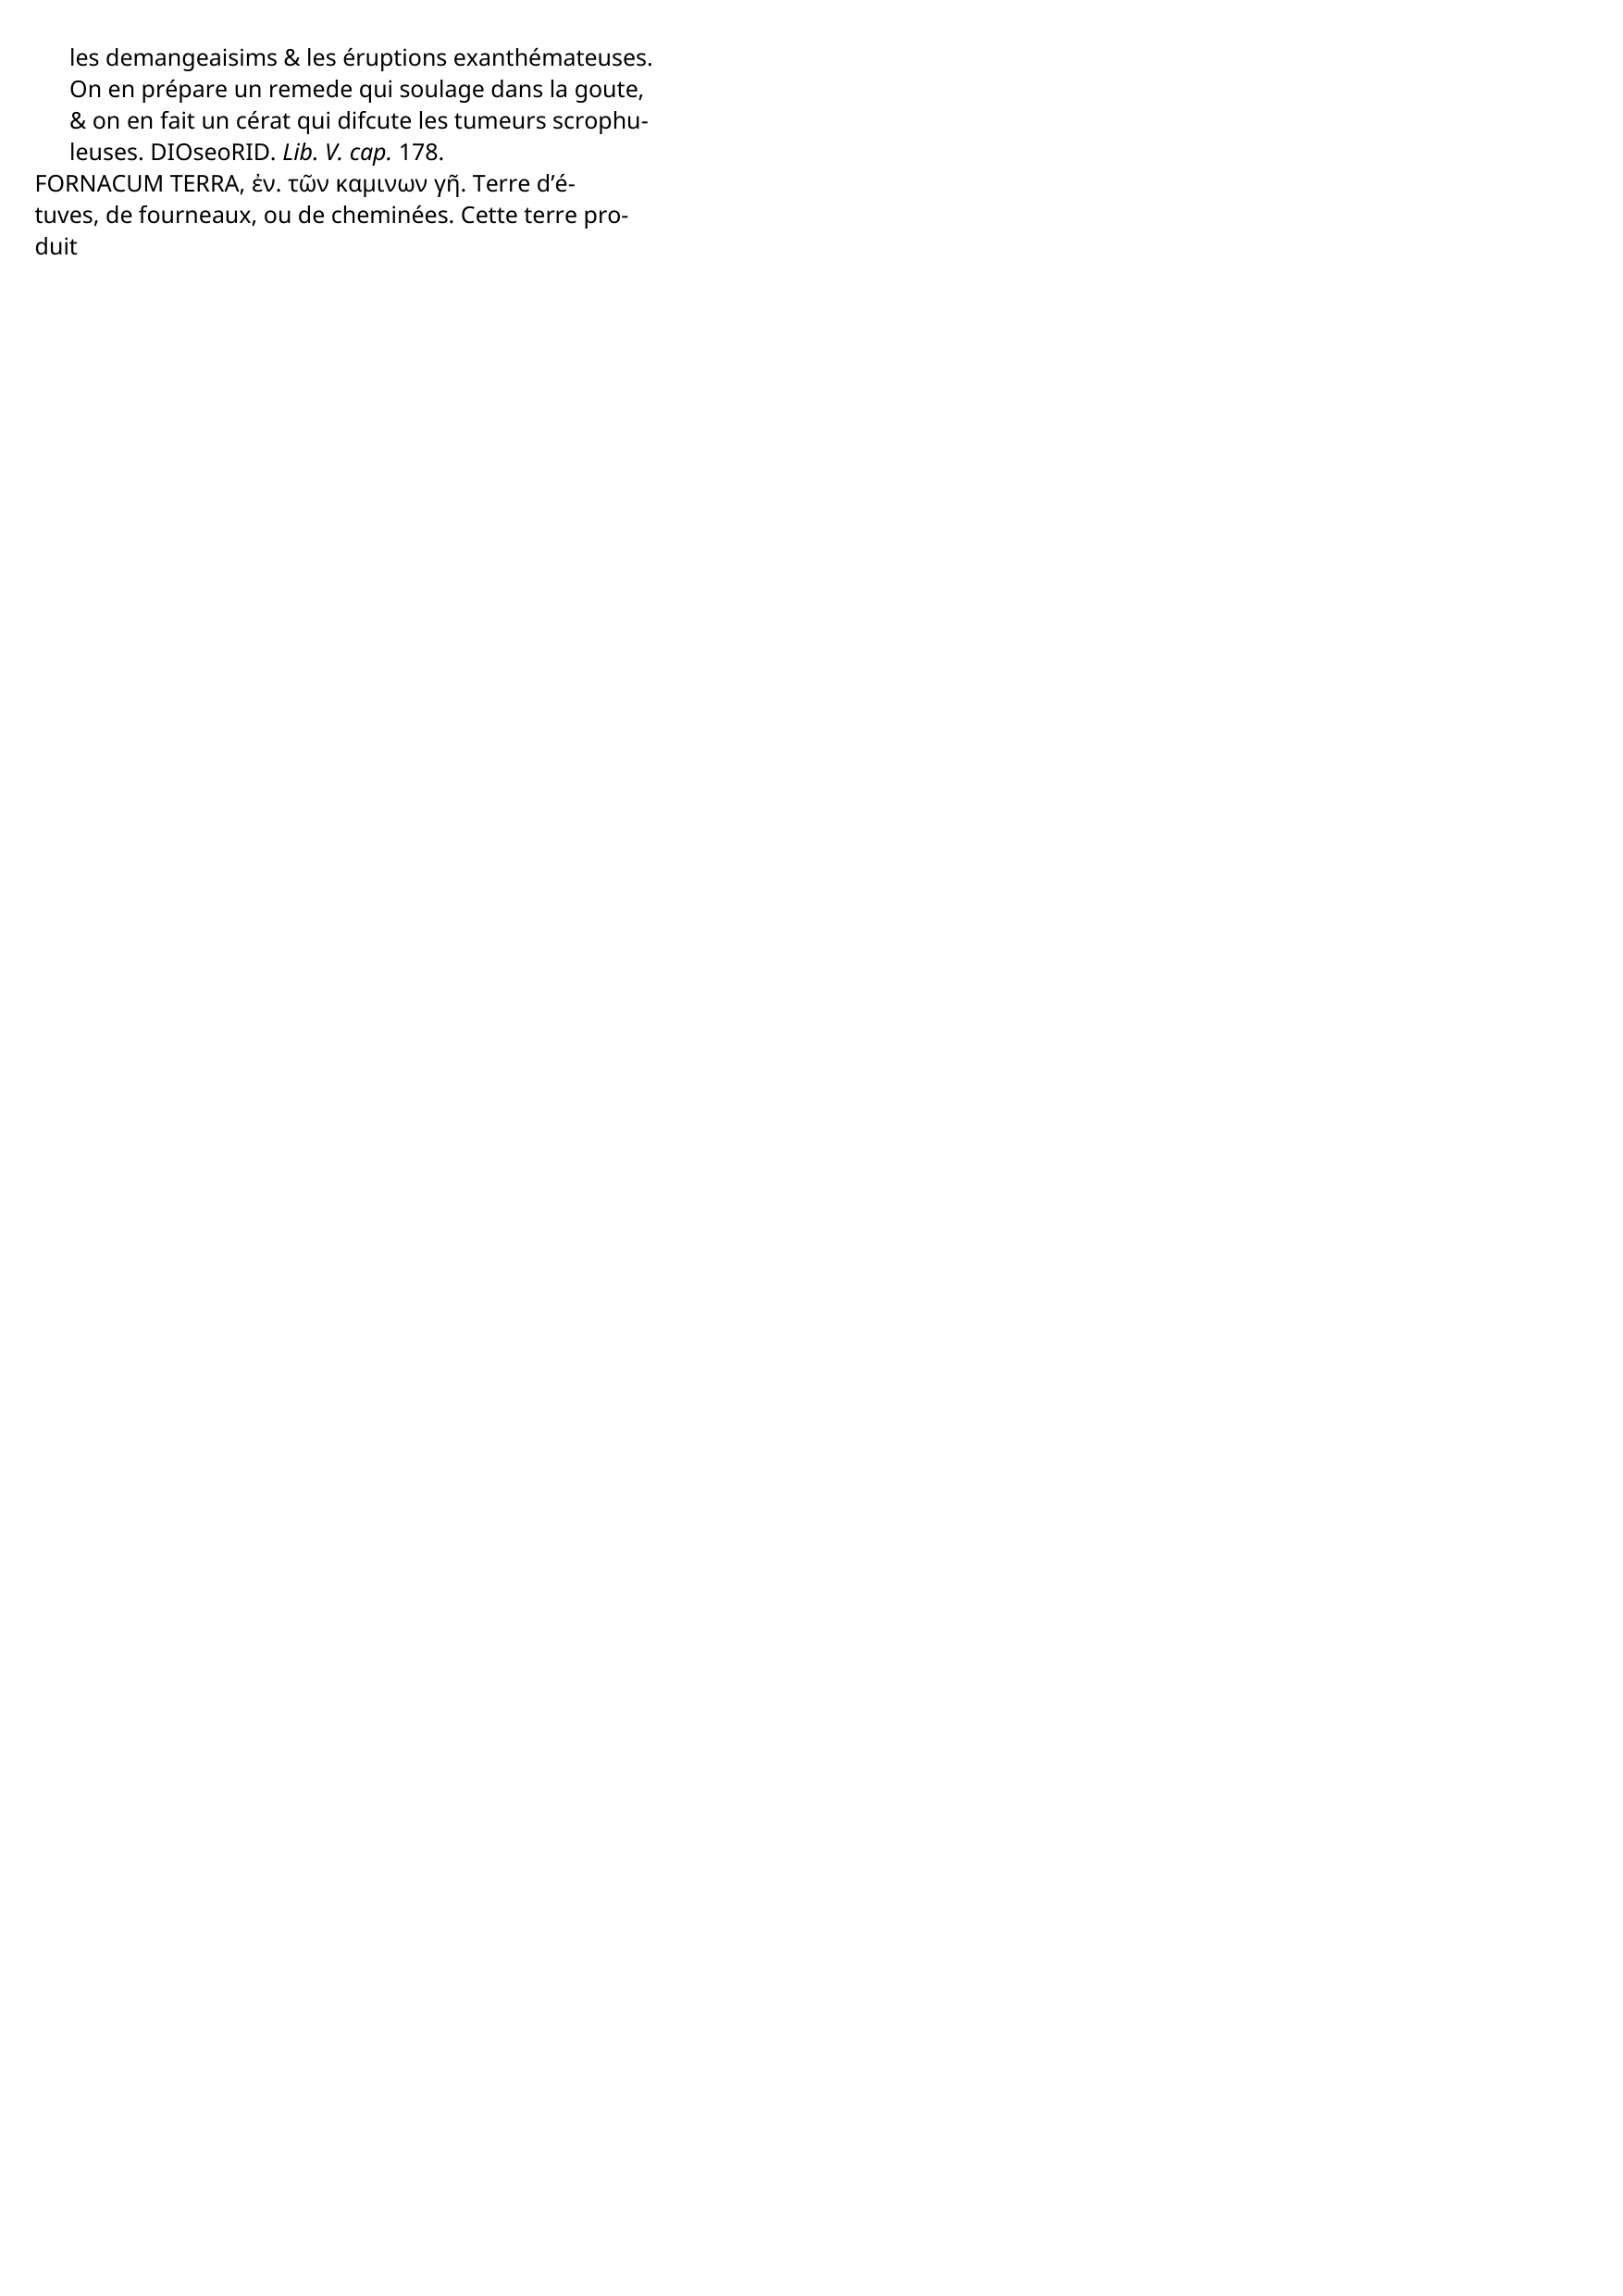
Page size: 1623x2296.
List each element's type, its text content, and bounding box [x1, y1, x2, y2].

text FORNACUM TERRA, ἐν. τῶν καμινων γῆ. Terre d’é- tuves, de fourneaux, ou de cheminées. Cette terre pro- duit [34, 168, 1588, 262]
